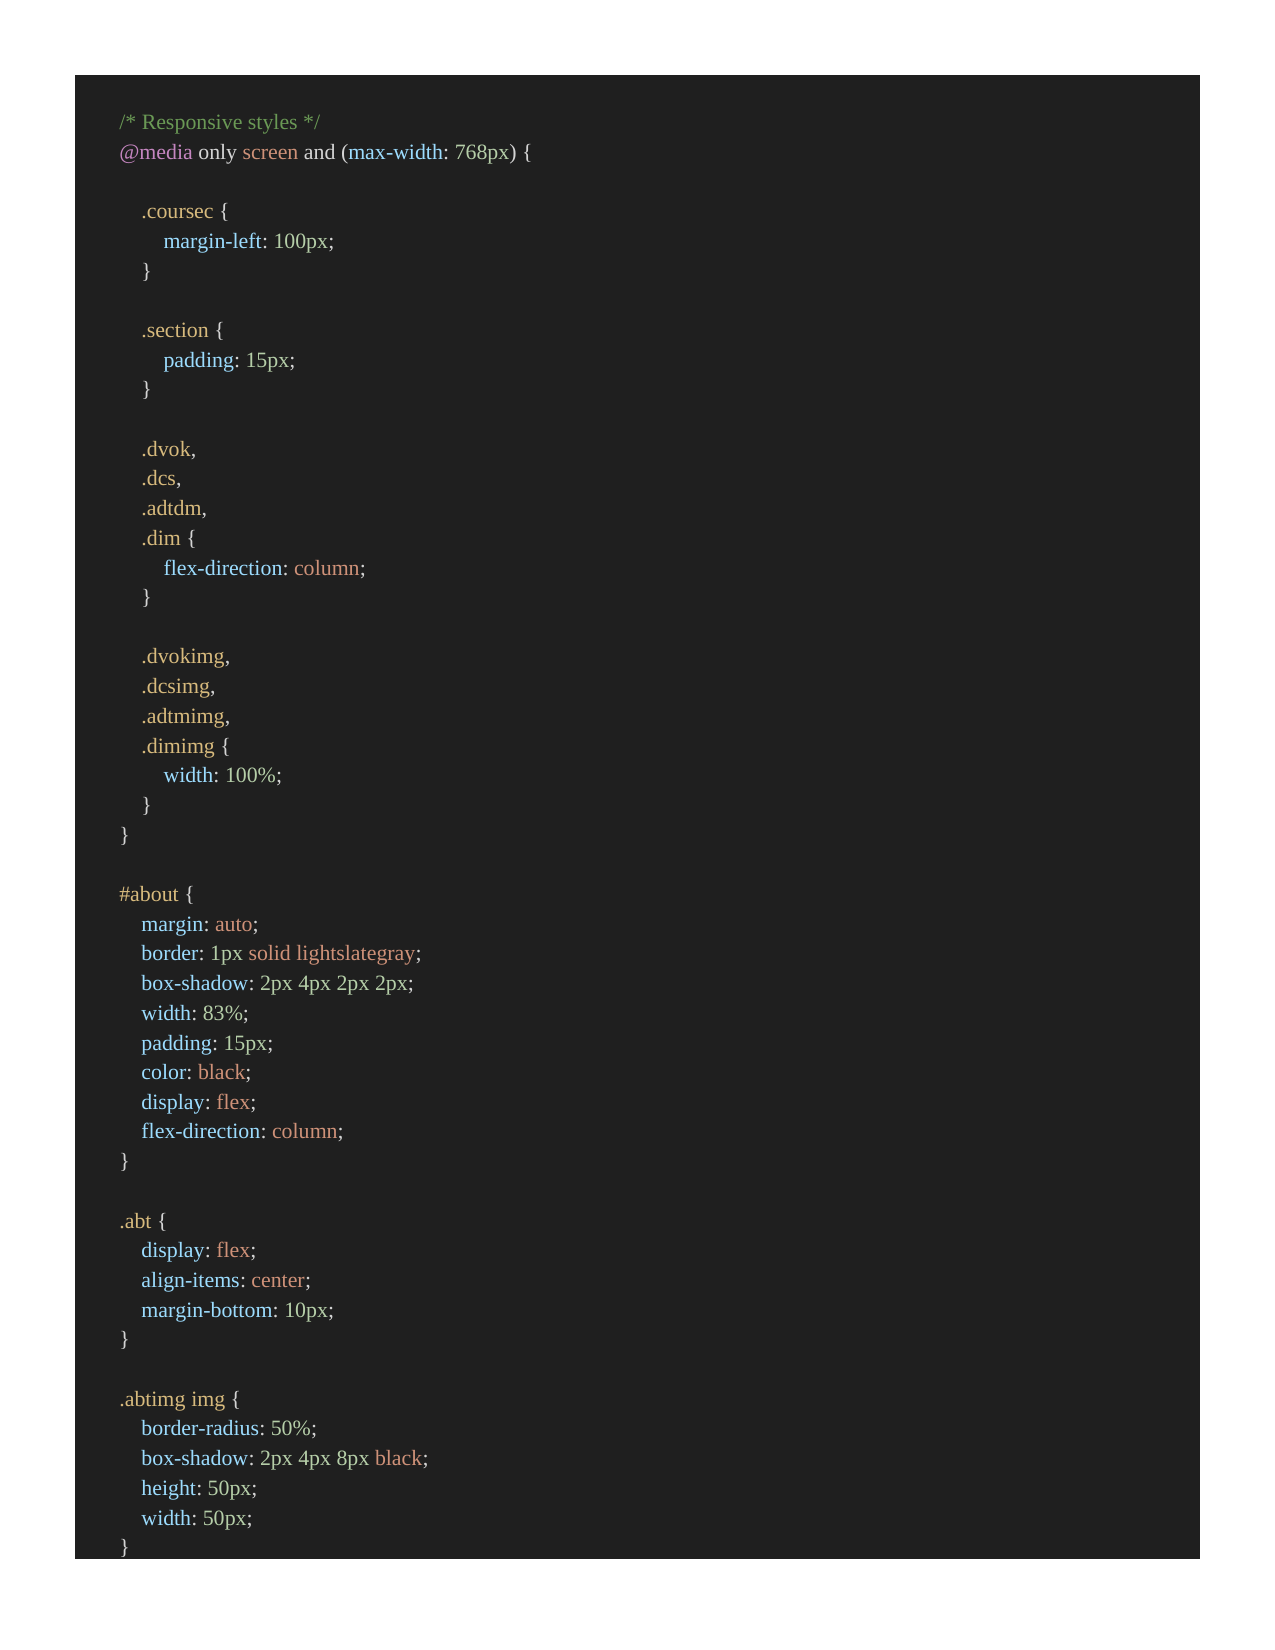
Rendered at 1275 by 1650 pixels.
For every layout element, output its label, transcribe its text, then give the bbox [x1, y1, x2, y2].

text } [75, 787, 1200, 817]
text } [75, 580, 1200, 609]
text display: flex; [75, 1233, 1200, 1262]
text flex-direction: column; [75, 1114, 1200, 1144]
text .dvok, [75, 431, 1200, 461]
text .dim { [75, 520, 1200, 550]
text padding: 15px; [75, 342, 1200, 372]
text .adtmimg, [75, 698, 1200, 728]
text align-items: center; [75, 1262, 1200, 1292]
text #about { [75, 877, 1200, 906]
text .dcs, [75, 461, 1200, 491]
text .coursec { [75, 194, 1200, 223]
text .dvokimg, [75, 639, 1200, 669]
text box-shadow: 2px 4px 8px black; [75, 1441, 1200, 1470]
text margin-left: 100px; [75, 223, 1200, 253]
text } [75, 1530, 1200, 1559]
text .abt { [75, 1203, 1200, 1233]
text flex-direction: column; [75, 550, 1200, 580]
text .abtimg img { [75, 1381, 1200, 1411]
text .dcsimg, [75, 669, 1200, 698]
text .dimimg { [75, 728, 1200, 758]
text .adtdm, [75, 491, 1200, 520]
text height: 50px; [75, 1470, 1200, 1500]
text padding: 15px; [75, 1025, 1200, 1055]
text } [75, 817, 1200, 847]
text .section { [75, 312, 1200, 342]
text color: black; [75, 1055, 1200, 1084]
text display: flex; [75, 1084, 1200, 1114]
text @media only screen and (max-width: 768px) { [75, 134, 1200, 164]
text } [75, 372, 1200, 402]
text border: 1px solid lightslategray; [75, 936, 1200, 966]
text width: 83%; [75, 995, 1200, 1025]
text width: 100%; [75, 758, 1200, 787]
text box-shadow: 2px 4px 2px 2px; [75, 966, 1200, 995]
text } [75, 253, 1200, 283]
text width: 50px; [75, 1500, 1200, 1530]
text margin: auto; [75, 906, 1200, 936]
text border-radius: 50%; [75, 1411, 1200, 1441]
text } [75, 1322, 1200, 1352]
text } [75, 1144, 1200, 1173]
text /* Responsive styles */ [75, 105, 1200, 134]
text margin-bottom: 10px; [75, 1292, 1200, 1322]
